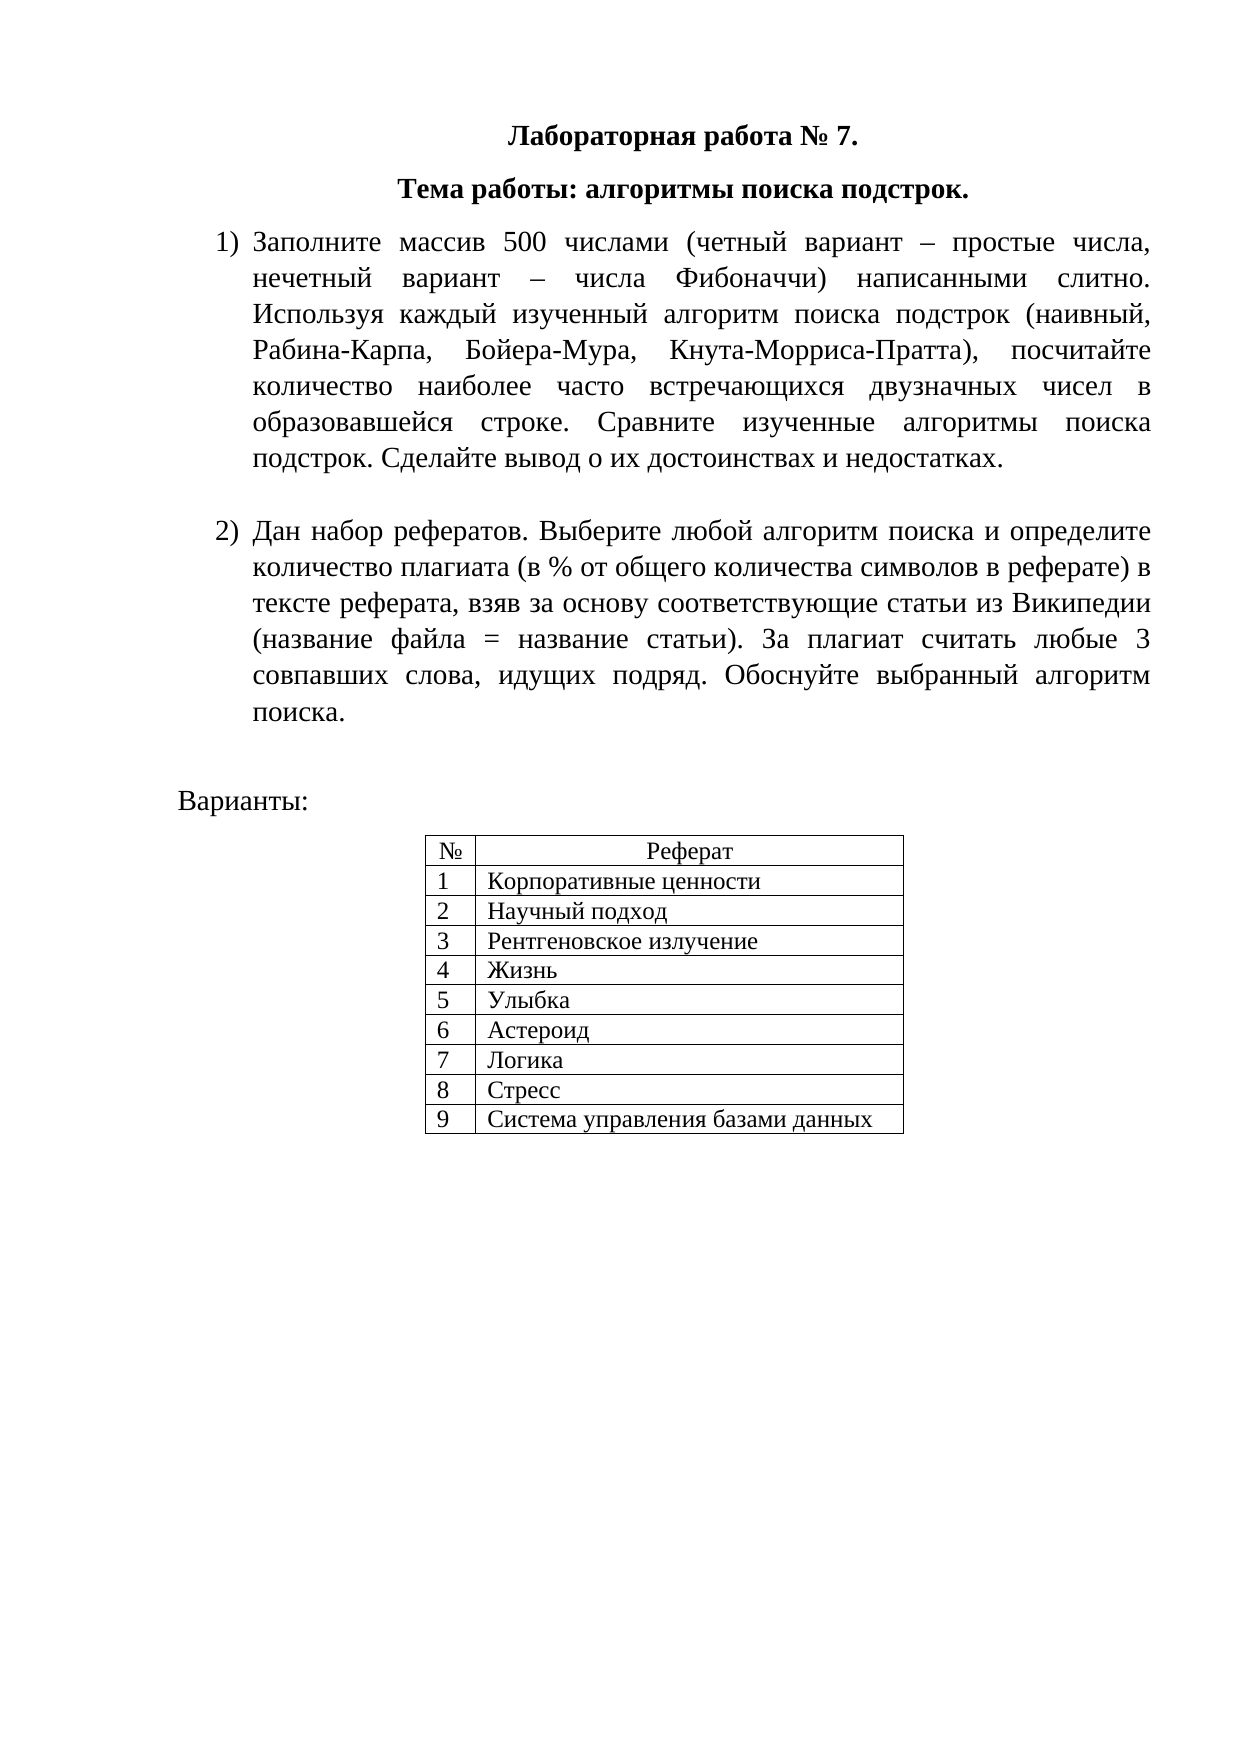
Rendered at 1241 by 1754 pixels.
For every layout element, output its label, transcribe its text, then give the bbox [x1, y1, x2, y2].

table_header № [426, 836, 475, 865]
table_cell 5 [426, 985, 475, 1014]
table_cell Астероид [476, 1015, 903, 1044]
table_cell Стресс [476, 1075, 903, 1103]
table_cell Система управления базами данных [476, 1105, 903, 1133]
table_cell Научный подход [476, 896, 903, 925]
list Заполните массив 500 числами (четный вариант – простые числа, нечетный вариант – числа Фибоначчи) написанными слитно. Используя каждый изученный алгоритм поиска подстрок (наивный, Рабина-Карпа, Бойера-Мура, Кнута-Морриса-Пратта), посчитайте количество наиболее часто встречающихся двузначных чисел в образовавшейся строке. Сравните изученные алгоритмы поиска подстрок. Сделайте вывод о их достоинствах и недостатках. [215, 224, 1152, 474]
table_cell 2 [426, 896, 475, 925]
table_cell 4 [426, 956, 475, 984]
text Тема работы: алгоритмы поиска подстрок. [215, 171, 1152, 204]
text Лабораторная работа № 7. [215, 118, 1152, 152]
table_header Реферат [476, 836, 903, 865]
text Варианты: [177, 783, 1152, 816]
table_cell Логика [476, 1045, 903, 1074]
table_cell 8 [426, 1075, 475, 1103]
table_cell 9 [426, 1105, 475, 1133]
table_cell Рентгеновское излучение [476, 926, 903, 954]
table_cell Жизнь [476, 956, 903, 984]
table_cell 1 [426, 866, 475, 895]
list Дан набор рефератов. Выберите любой алгоритм поиска и определите количество плагиата (в % от общего количества символов в реферате) в тексте реферата, взяв за основу соответствующие статьи из Википедии (название файла = название статьи). За плагиат считать любые 3 совпавших слова, идущих подряд. Обоснуйте выбранный алгоритм поиска. [215, 513, 1152, 727]
table_cell Корпоративные ценности [476, 866, 903, 895]
table_cell 7 [426, 1045, 475, 1074]
table_cell 6 [426, 1015, 475, 1044]
table_cell 3 [426, 926, 475, 954]
table_cell Улыбка [476, 985, 903, 1014]
